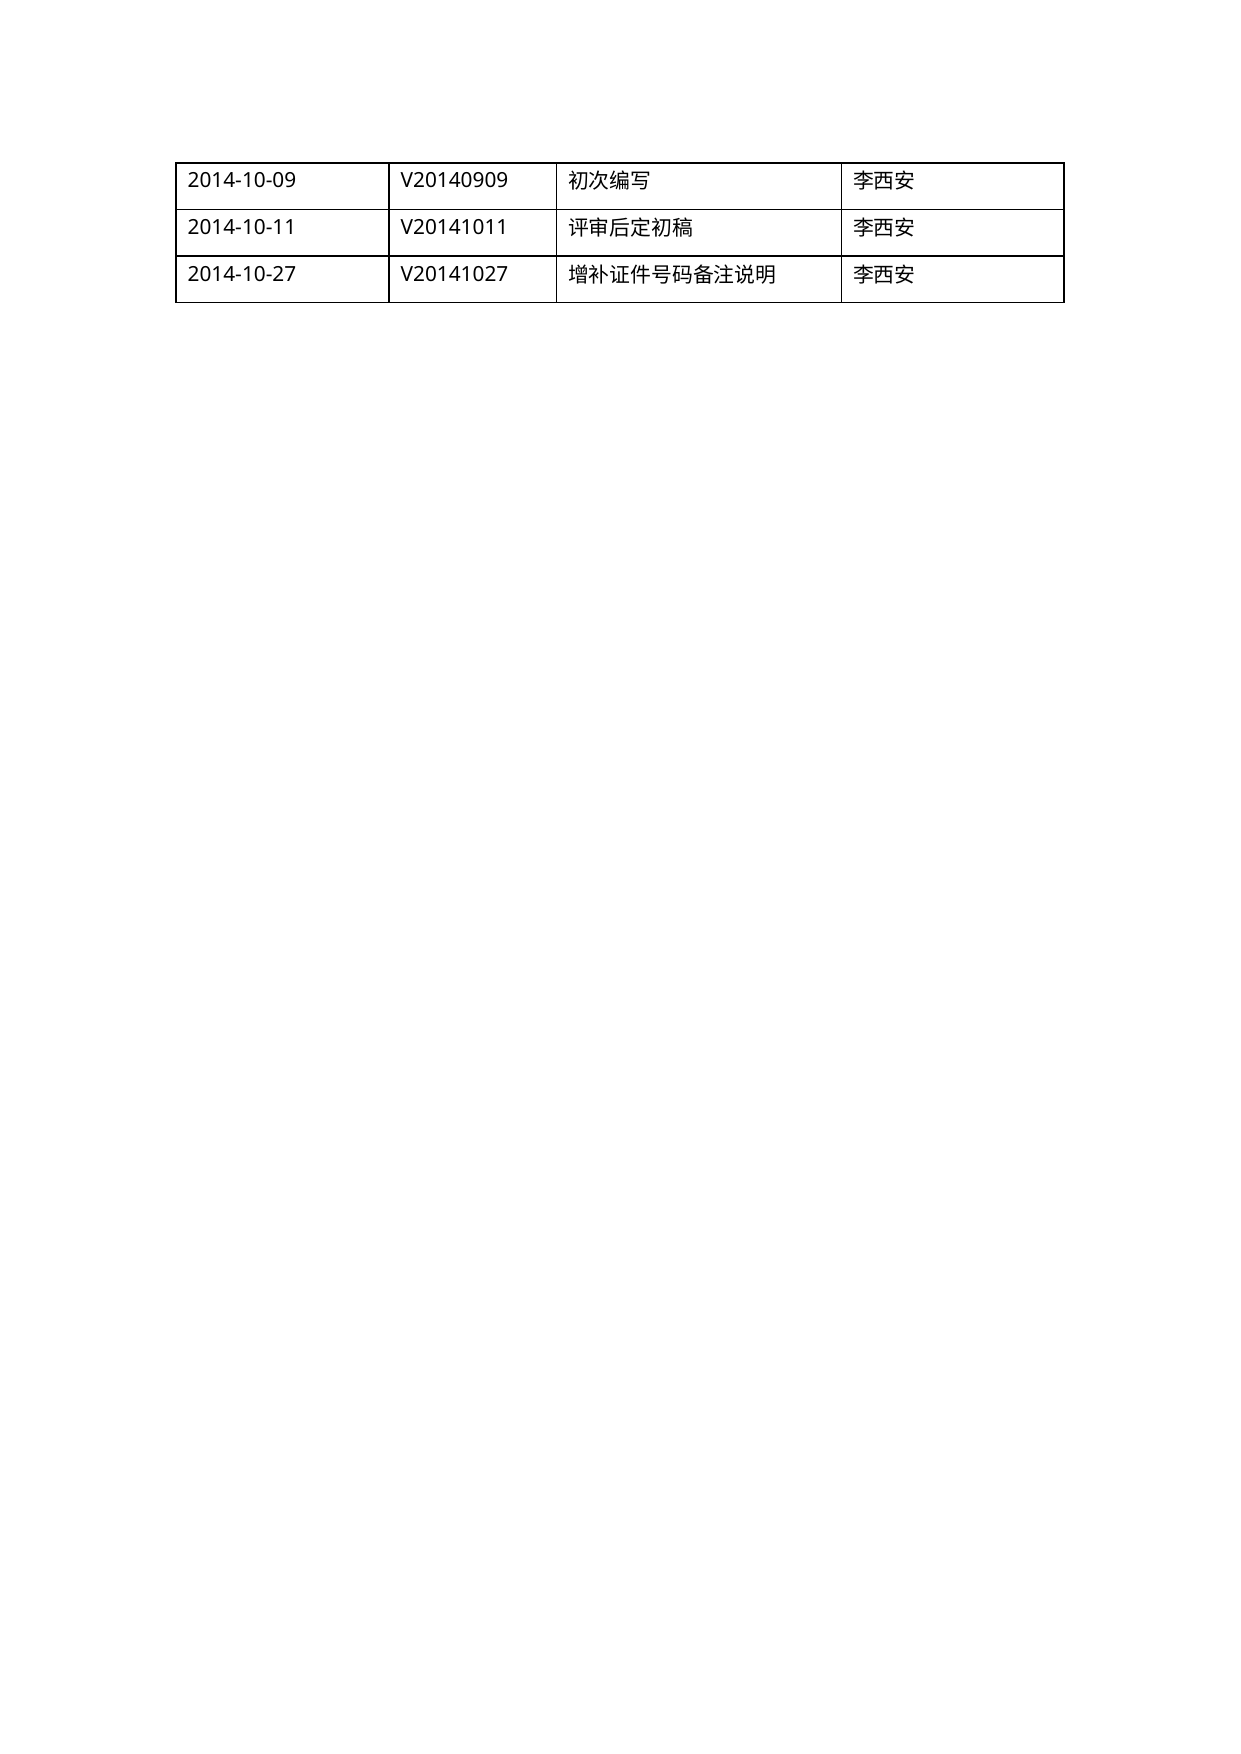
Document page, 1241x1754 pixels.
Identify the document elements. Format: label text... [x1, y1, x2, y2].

table_cell 李西安 [842, 257, 1063, 302]
table_cell 2014-10-11 [177, 210, 388, 255]
table_cell V20141027 [390, 257, 556, 302]
table_cell 初次编写 [557, 164, 841, 208]
table_cell 李西安 [842, 210, 1063, 255]
table_cell 李西安 [842, 164, 1063, 208]
table_cell V20140909 [390, 164, 556, 208]
table_cell 评审后定初稿 [557, 210, 841, 255]
table_cell V20141011 [390, 210, 556, 255]
table_cell 2014-10-27 [177, 257, 388, 302]
table_cell 2014-10-09 [177, 164, 388, 208]
table_cell 增补证件号码备注说明 [557, 257, 841, 302]
